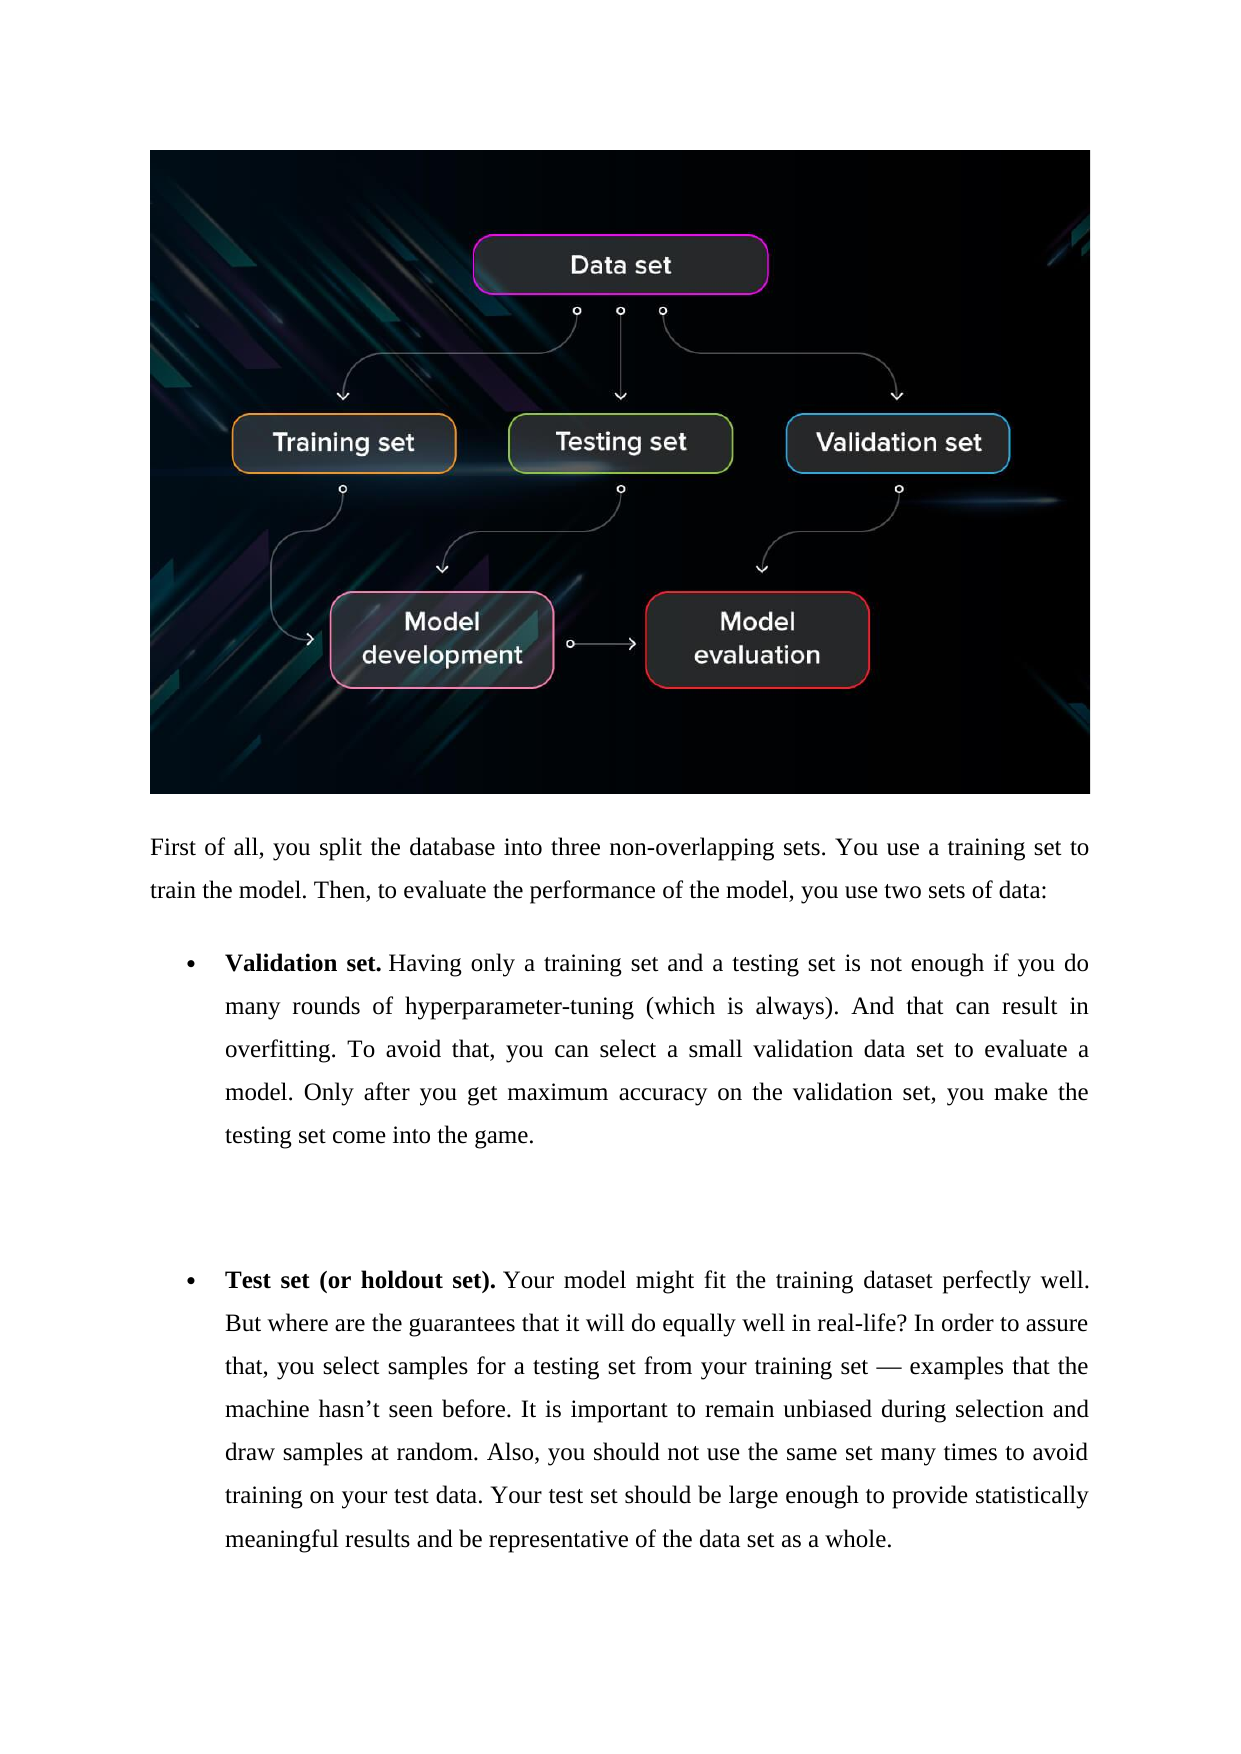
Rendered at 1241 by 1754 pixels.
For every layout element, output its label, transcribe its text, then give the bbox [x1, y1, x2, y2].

list Validation set. Having only a training set and a testing set is not enough if you do many rounds of hyperparameter-tuning (which is always). And that can result in overfitting. To avoid that, you can select a small validation data set to evaluate a model. Only after you get maximum accuracy on the validation set, you make the testing set come into the game. [187, 948, 1090, 1149]
list Test set (or holdout set). Your model might fit the training dataset perfectly well. But where are the guarantees that it will do equally well in real-life? In order to assure that, you select samples for a testing set from your training set — examples that the machine hasn’t seen before. It is important to remain unbiased during selection and draw samples at random. Also, you should not use the same set many times to avoid training on your test data. Your test set should be large enough to provide statistically meaningful results and be representative of the data set as a whole. [187, 1265, 1090, 1552]
text First of all, you split the database into three non-overlapping sets. You use a training set to train the model. Then, to evaluate the performance of the model, you use two sets of data: [150, 832, 1090, 904]
picture [150, 150, 1091, 794]
